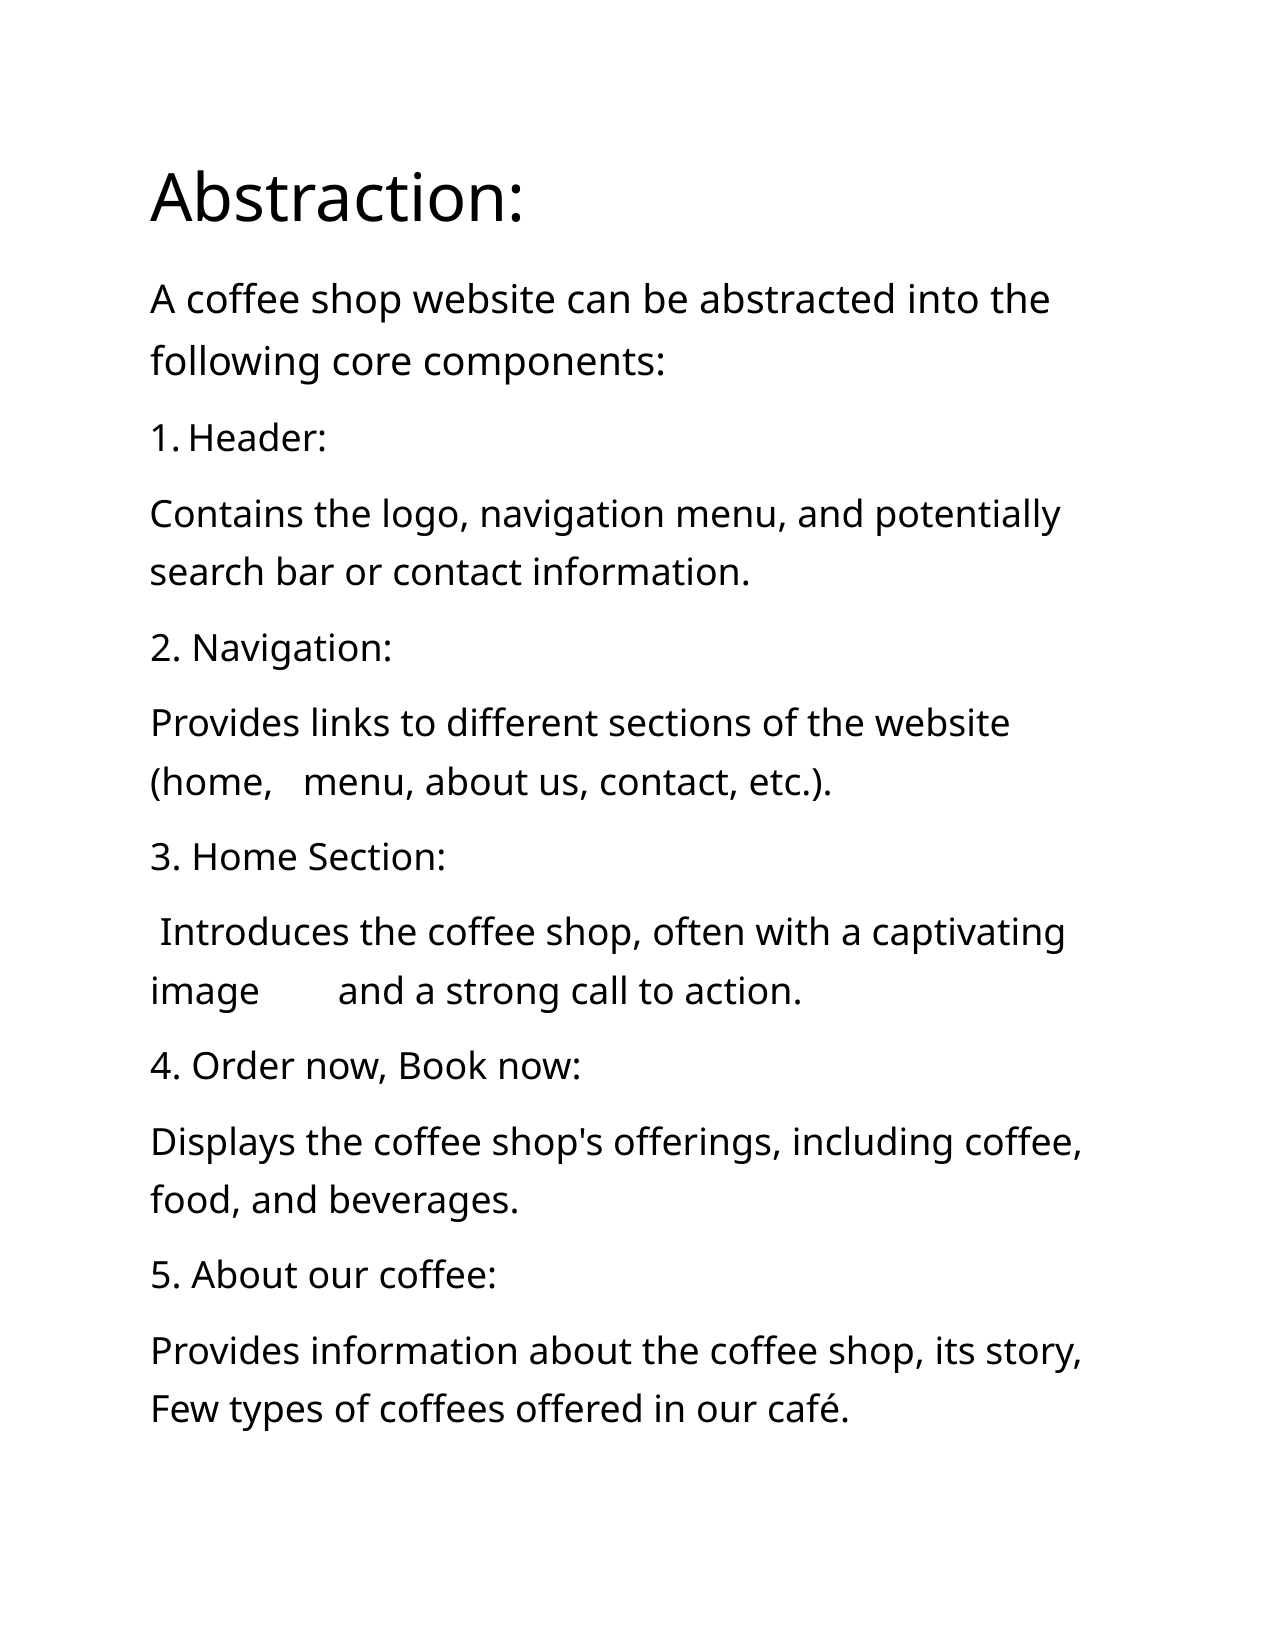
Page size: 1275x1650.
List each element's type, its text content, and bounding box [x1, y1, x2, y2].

text Introduces the coffee shop, often with a captivating image and a strong call to action. [150, 906, 1125, 1015]
text Abstraction: [150, 150, 1125, 241]
text Provides links to different sections of the website (home, menu, about us, contact, etc.). [150, 696, 1125, 806]
text Contains the logo, navigation menu, and potentially search bar or contact information. [149, 487, 1125, 597]
text 4. Order now, Book now: [150, 1039, 1125, 1091]
list Header: [149, 412, 1125, 463]
text A coffee shop website can be abstracted into the following core components: [150, 271, 1125, 387]
text Provides information about the coffee shop, its story, Few types of coffees offered in our café. [150, 1324, 1125, 1434]
text Displays the coffee shop's offerings, including coffee, food, and beverages. [150, 1115, 1125, 1224]
text 5. About our coffee: [150, 1249, 1125, 1300]
text 3. Home Section: [150, 830, 1125, 881]
text 2. Navigation: [150, 621, 1125, 672]
